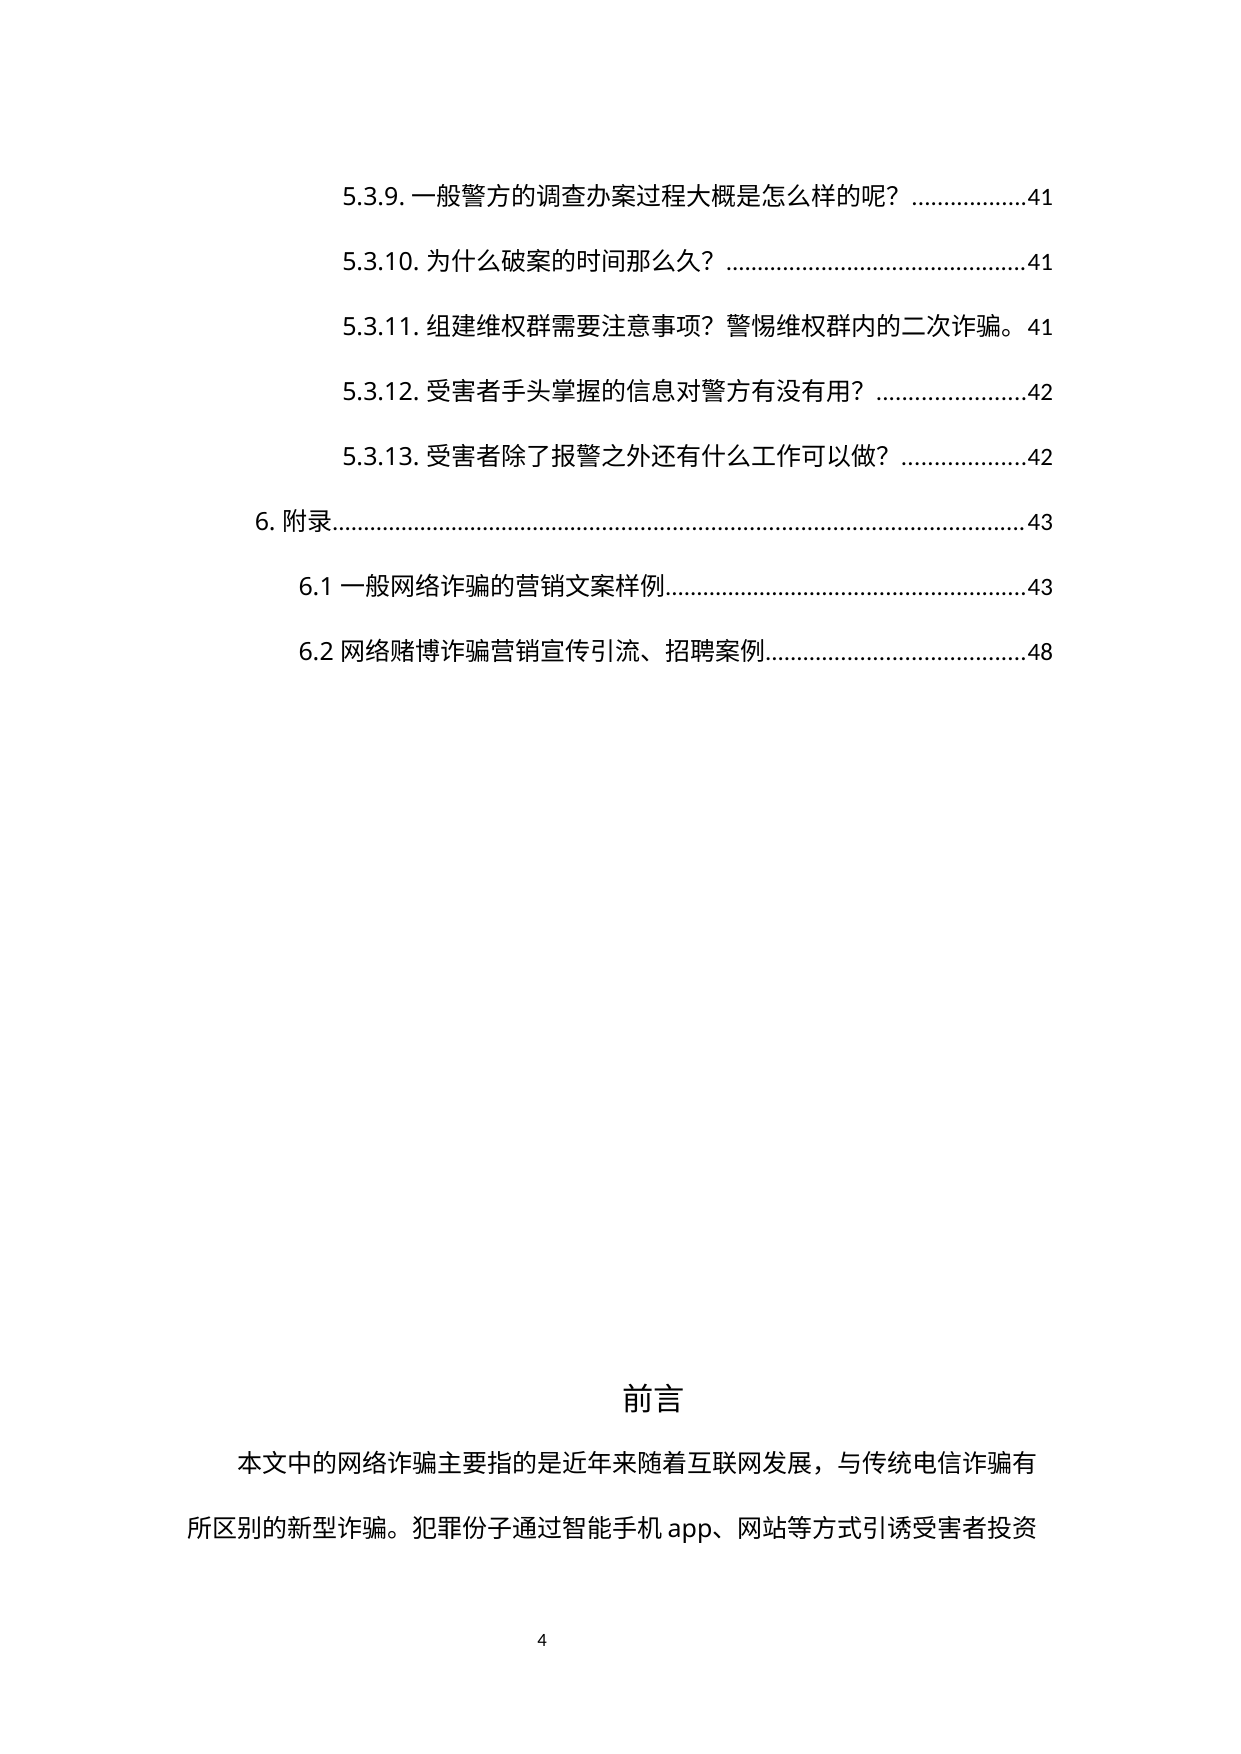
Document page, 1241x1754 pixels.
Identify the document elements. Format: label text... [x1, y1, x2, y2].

text 前言 [187, 1364, 1053, 1429]
text 6. 附录 43 [187, 487, 1053, 552]
text 5.3.10. 为什么破案的时间那么久？ 41 [275, 227, 1053, 292]
text 5.3.12. 受害者手头掌握的信息对警方有没有用？ 42 [275, 357, 1053, 422]
text 5.3.9. 一般警方的调查办案过程大概是怎么样的呢？ 41 [275, 162, 1053, 227]
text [187, 1429, 1053, 1559]
text 6.1 一般网络诈骗的营销文案样例 43 [231, 552, 1053, 617]
text 6.2 网络赌博诈骗营销宣传引流、招聘案例 48 [231, 617, 1053, 682]
text 5.3.11. 组建维权群需要注意事项？警惕维权群内的二次诈骗。 41 [275, 292, 1053, 357]
text 5.3.13. 受害者除了报警之外还有什么工作可以做？ 42 [275, 422, 1053, 487]
